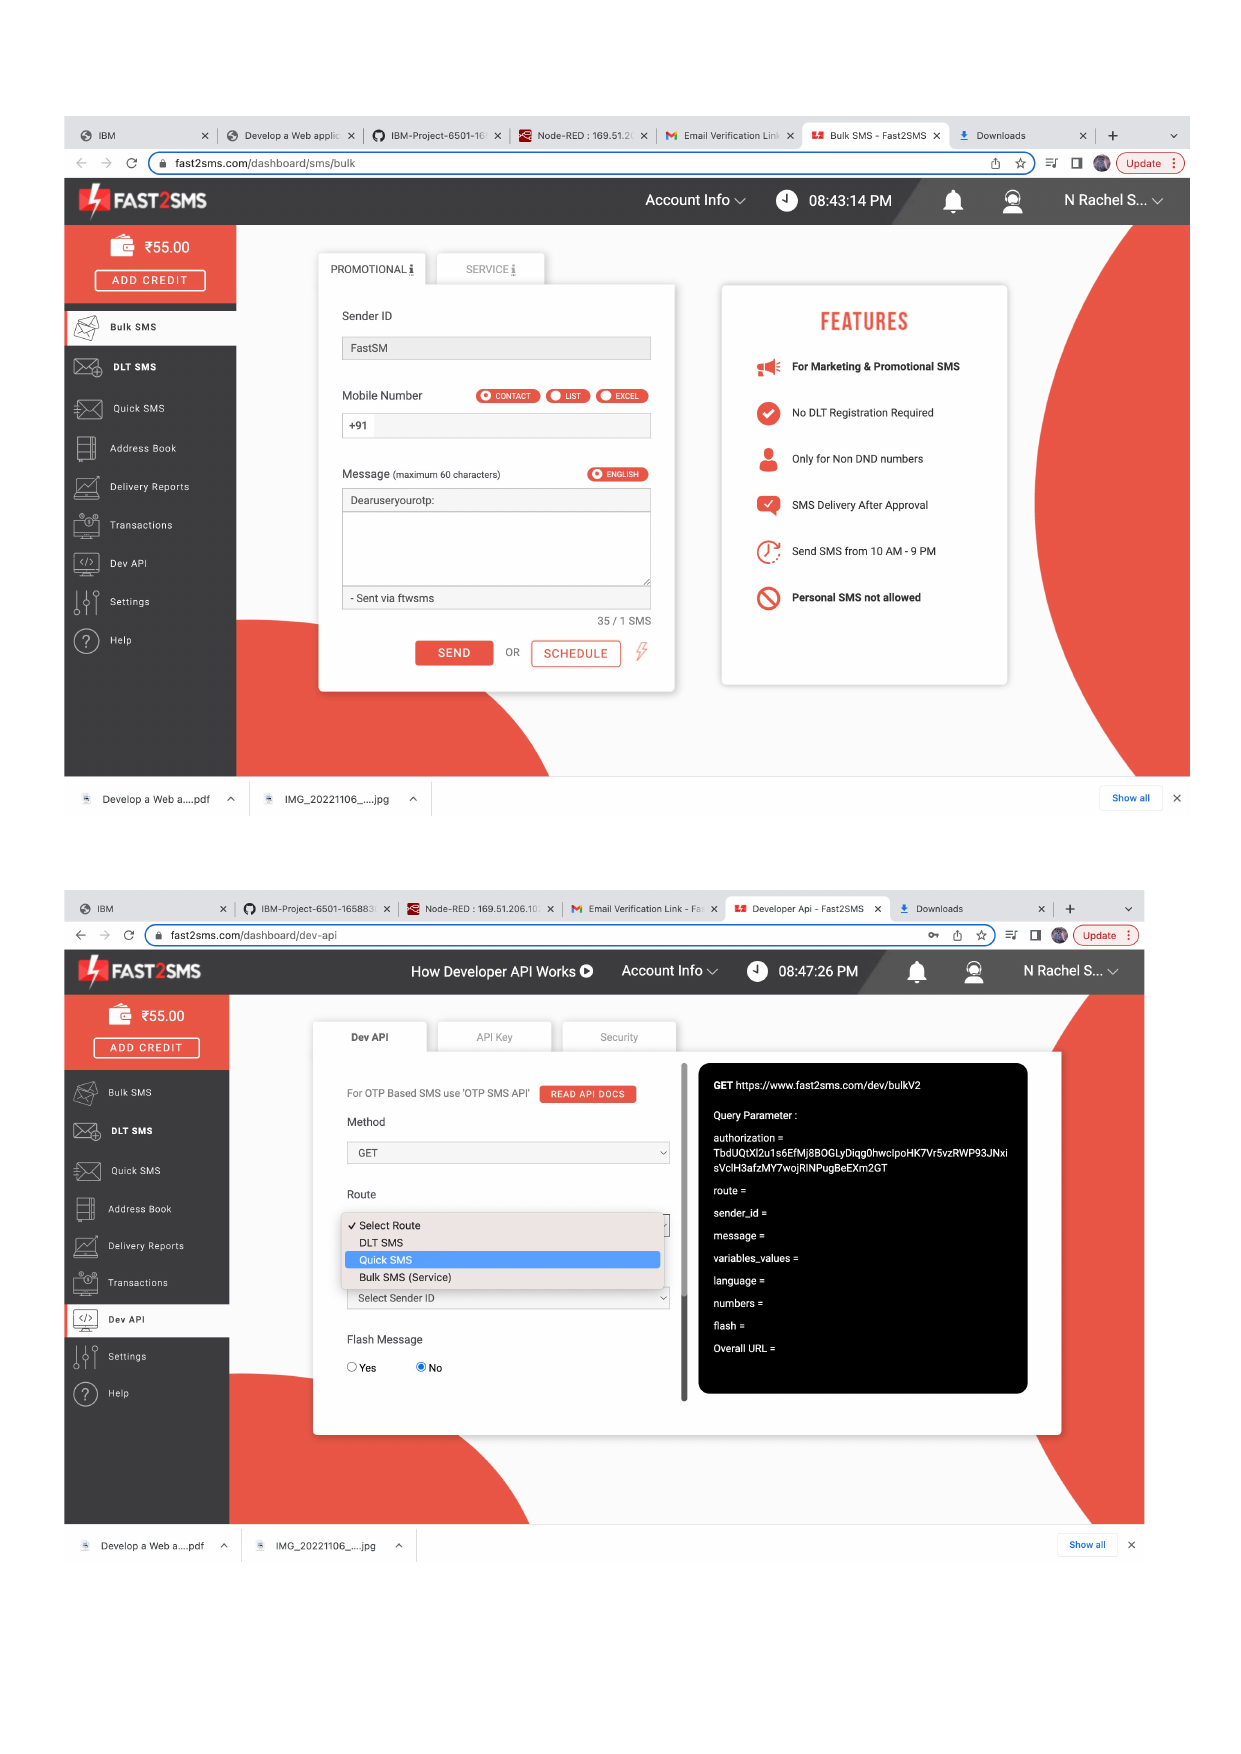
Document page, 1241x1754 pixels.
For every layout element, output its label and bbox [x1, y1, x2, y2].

picture [64, 890, 1145, 1562]
picture [64, 116, 1190, 816]
